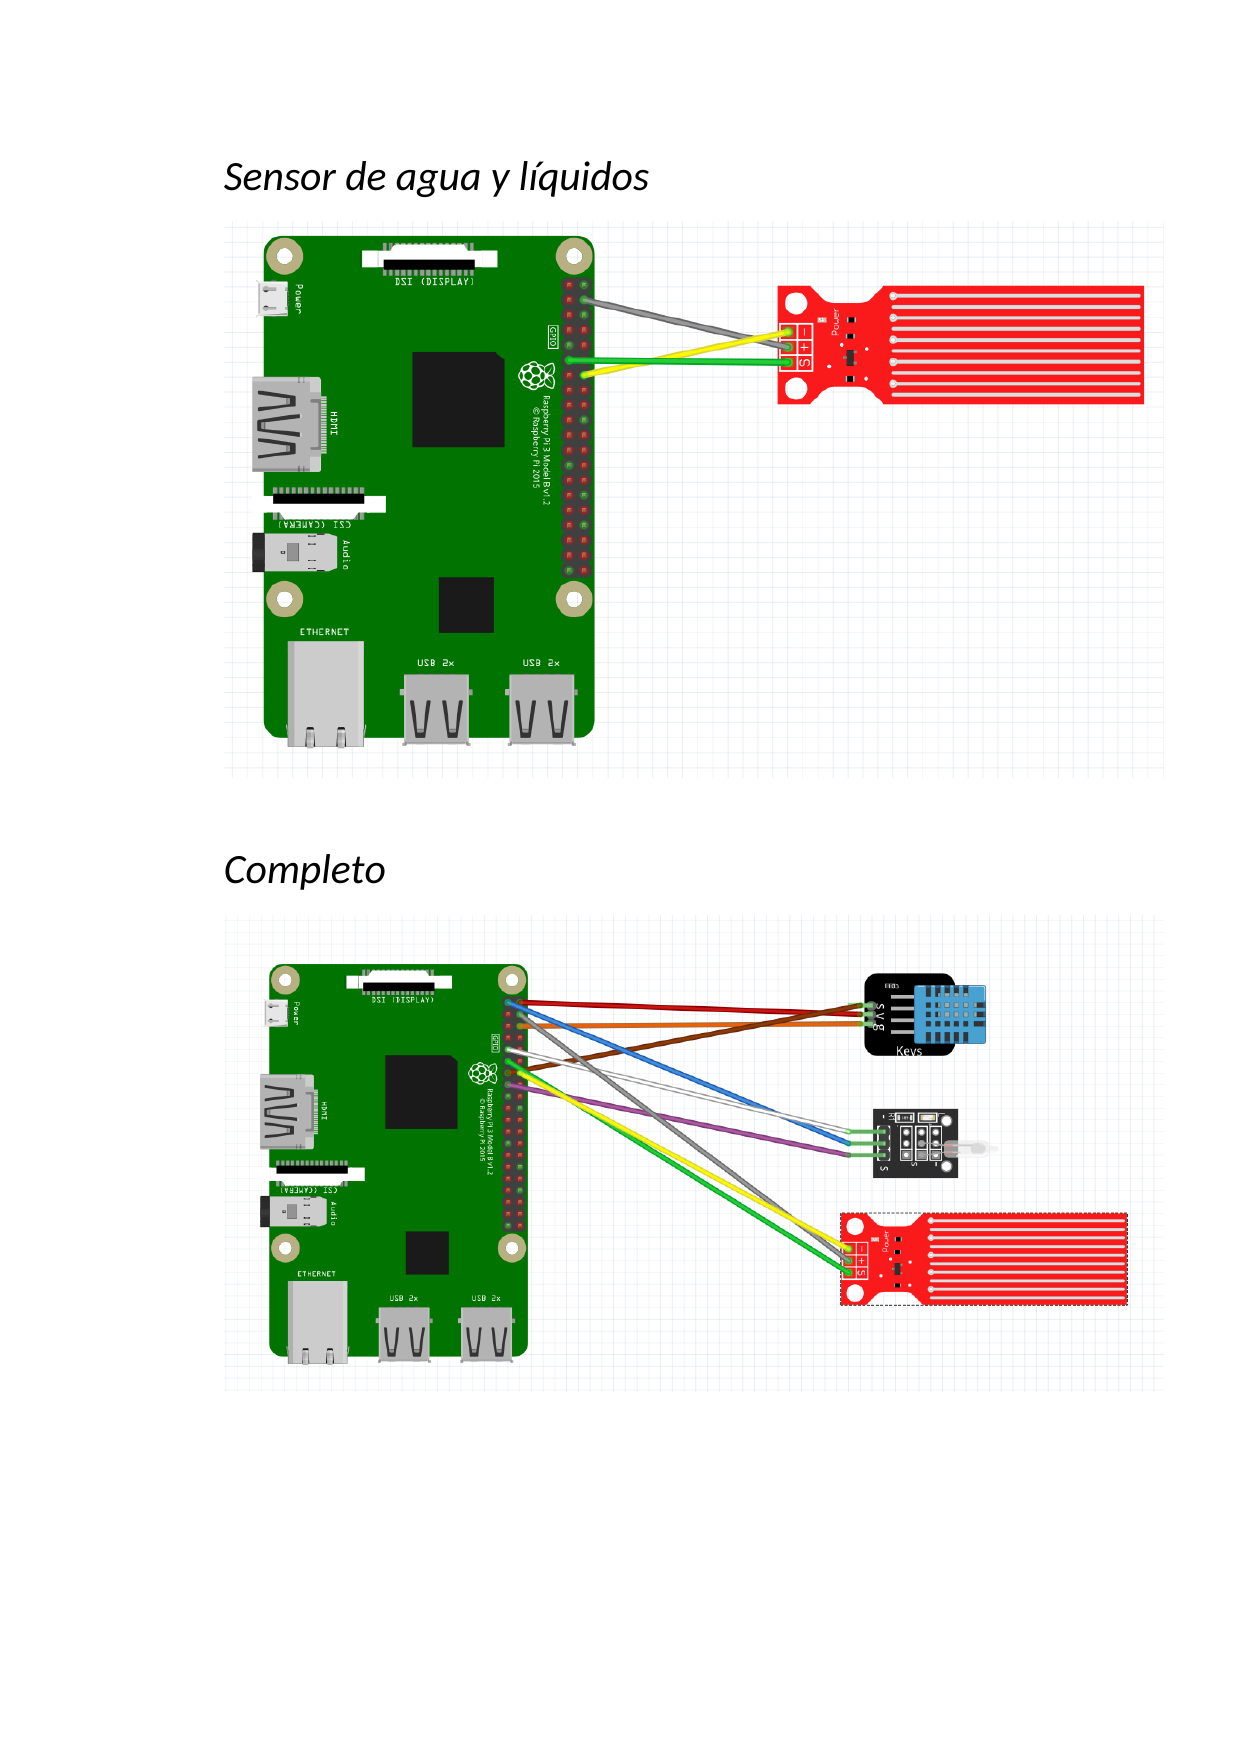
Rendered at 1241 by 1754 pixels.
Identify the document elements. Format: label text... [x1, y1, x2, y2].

picture [223, 915, 1164, 1392]
text Sensor de agua y líquidos [150, 150, 1090, 201]
picture [223, 221, 1164, 778]
text Completo [150, 843, 1090, 894]
